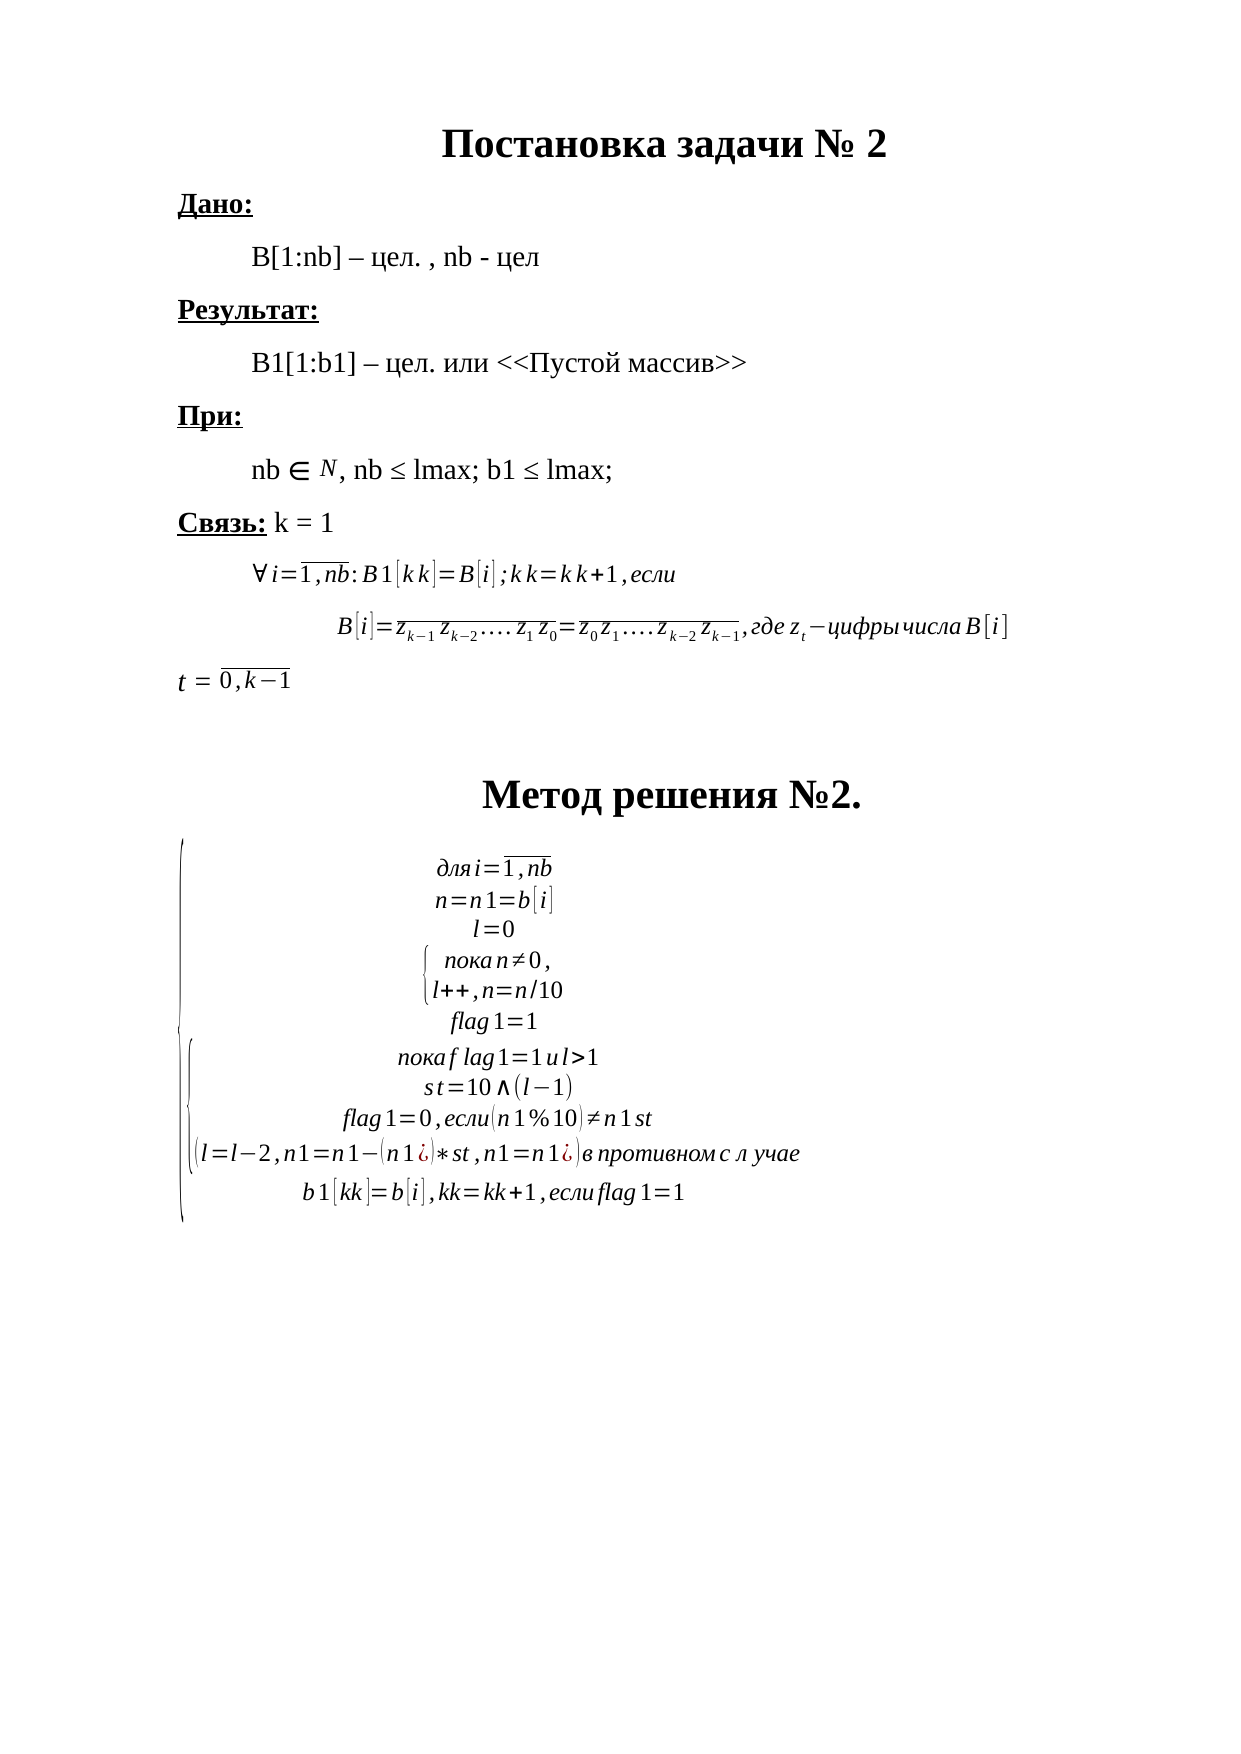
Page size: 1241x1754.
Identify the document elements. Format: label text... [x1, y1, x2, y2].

text Метод решения №2. [177, 769, 1167, 817]
text nb ∈ , nb ≤ lmax; b1 ≤ lmax; [177, 451, 1152, 486]
text Дано: [177, 186, 1152, 220]
text B1[1:b1] – цел. или <<Пустой массив>> [177, 345, 1152, 378]
text Связь: k = 1 [177, 505, 1152, 539]
text Результат: [177, 292, 1152, 326]
text B[1:nb] – цел. , nb - цел [177, 239, 1152, 273]
text Постановка задачи № 2 [177, 118, 1152, 166]
text При: [177, 398, 1152, 431]
text t = [177, 664, 1167, 697]
